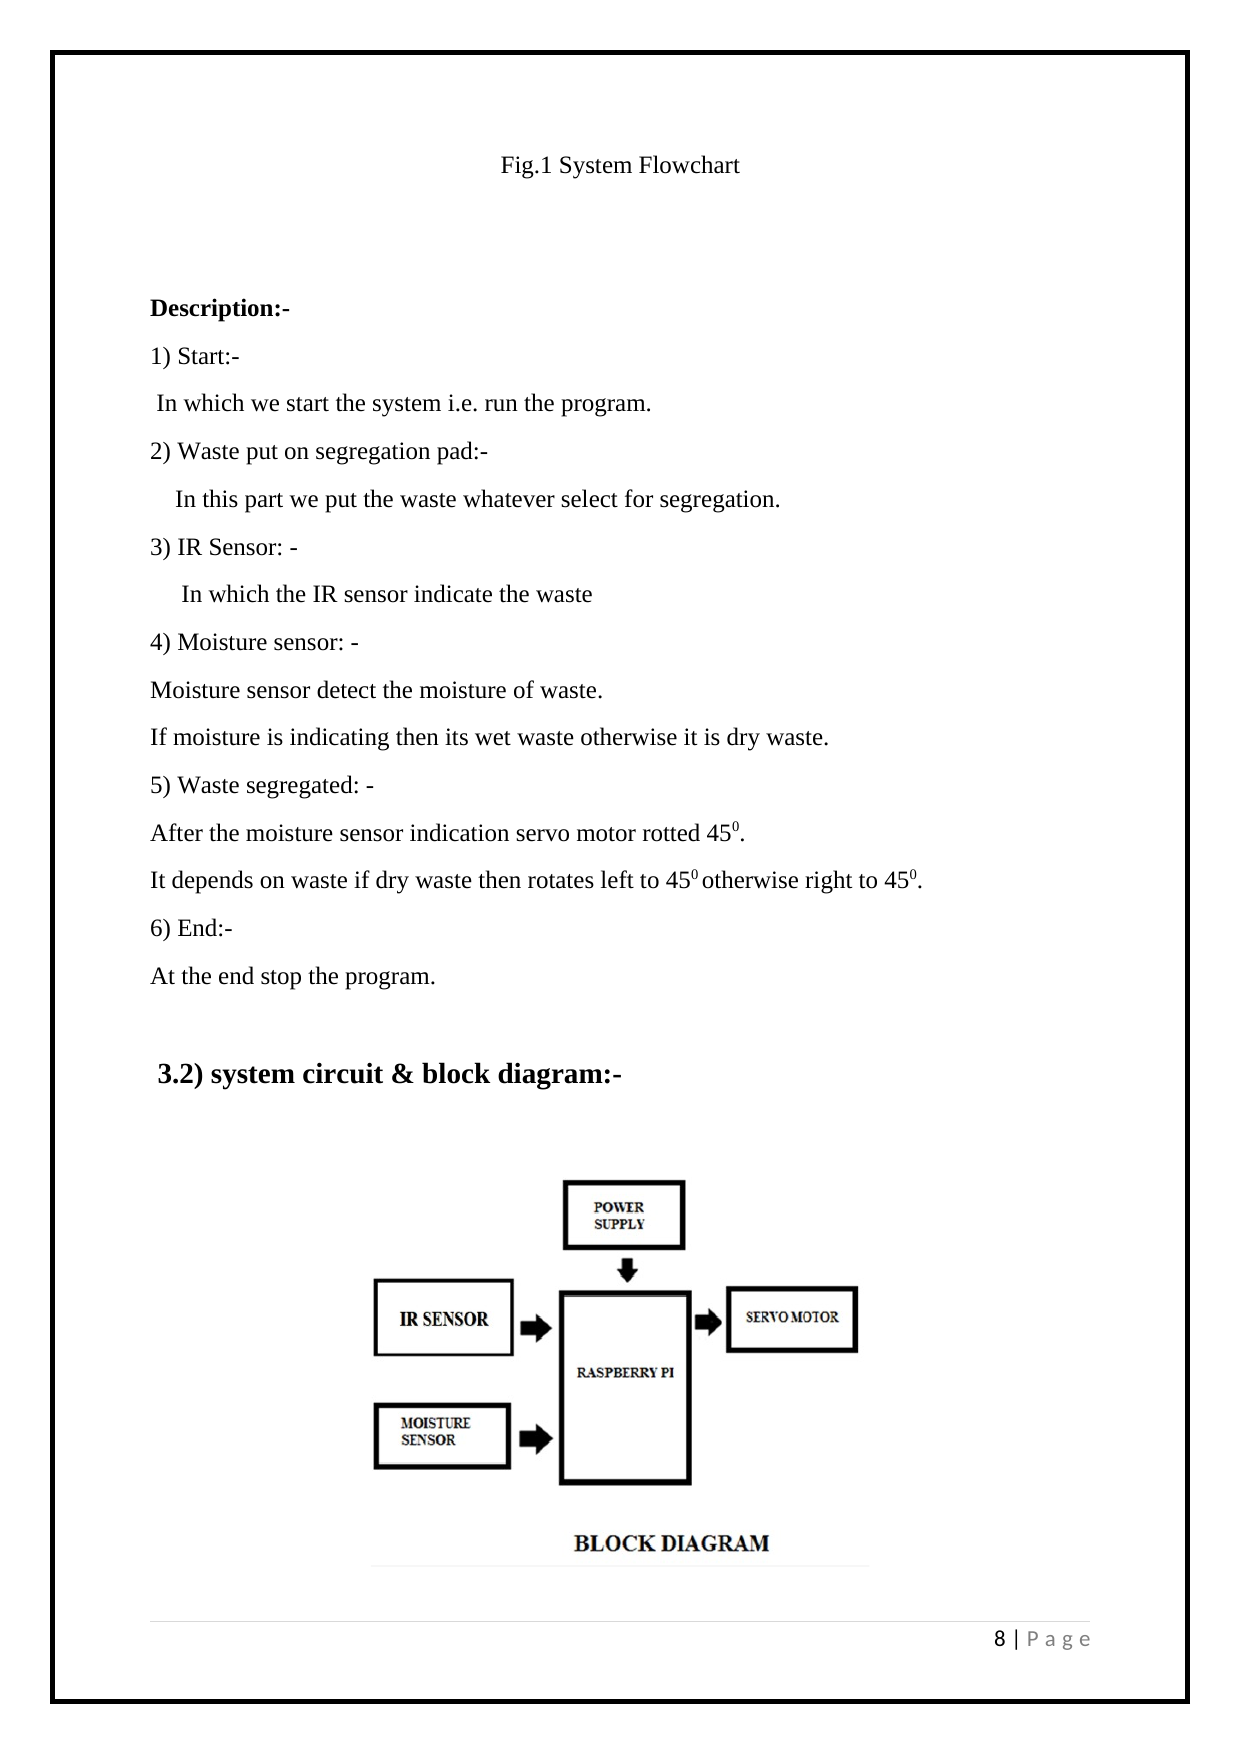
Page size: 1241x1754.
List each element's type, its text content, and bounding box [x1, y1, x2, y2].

picture [370, 1110, 870, 1567]
text 2) Waste put on segregation pad:- [150, 436, 1090, 465]
text 6) End:- [150, 913, 1090, 942]
text If moisture is indicating then its wet waste otherwise it is dry waste. [150, 722, 1090, 751]
text At the end stop the program. [150, 961, 1090, 990]
text 1) Start:- [150, 341, 1090, 369]
text In this part we put the waste whatever select for segregation. [150, 484, 1090, 513]
text It depends on waste if dry waste then rotates left to 450 otherwise right to 450. [150, 866, 1090, 894]
text 4) Moisture sensor: - [150, 627, 1090, 656]
text Description:- [150, 293, 1090, 322]
text 3.2) system circuit & block diagram:- [150, 1056, 1090, 1090]
text After the moisture sensor indication servo motor rotted 450. [150, 818, 1090, 847]
text In which the IR sensor indicate the waste [150, 579, 1090, 608]
text In which we start the system i.e. run the program. [150, 388, 1090, 417]
text Moisture sensor detect the moisture of waste. [150, 675, 1090, 703]
text 3) IR Sensor: - [150, 532, 1090, 560]
text Fig.1 System Flowchart [150, 150, 1090, 179]
text 5) Waste segregated: - [150, 770, 1090, 799]
